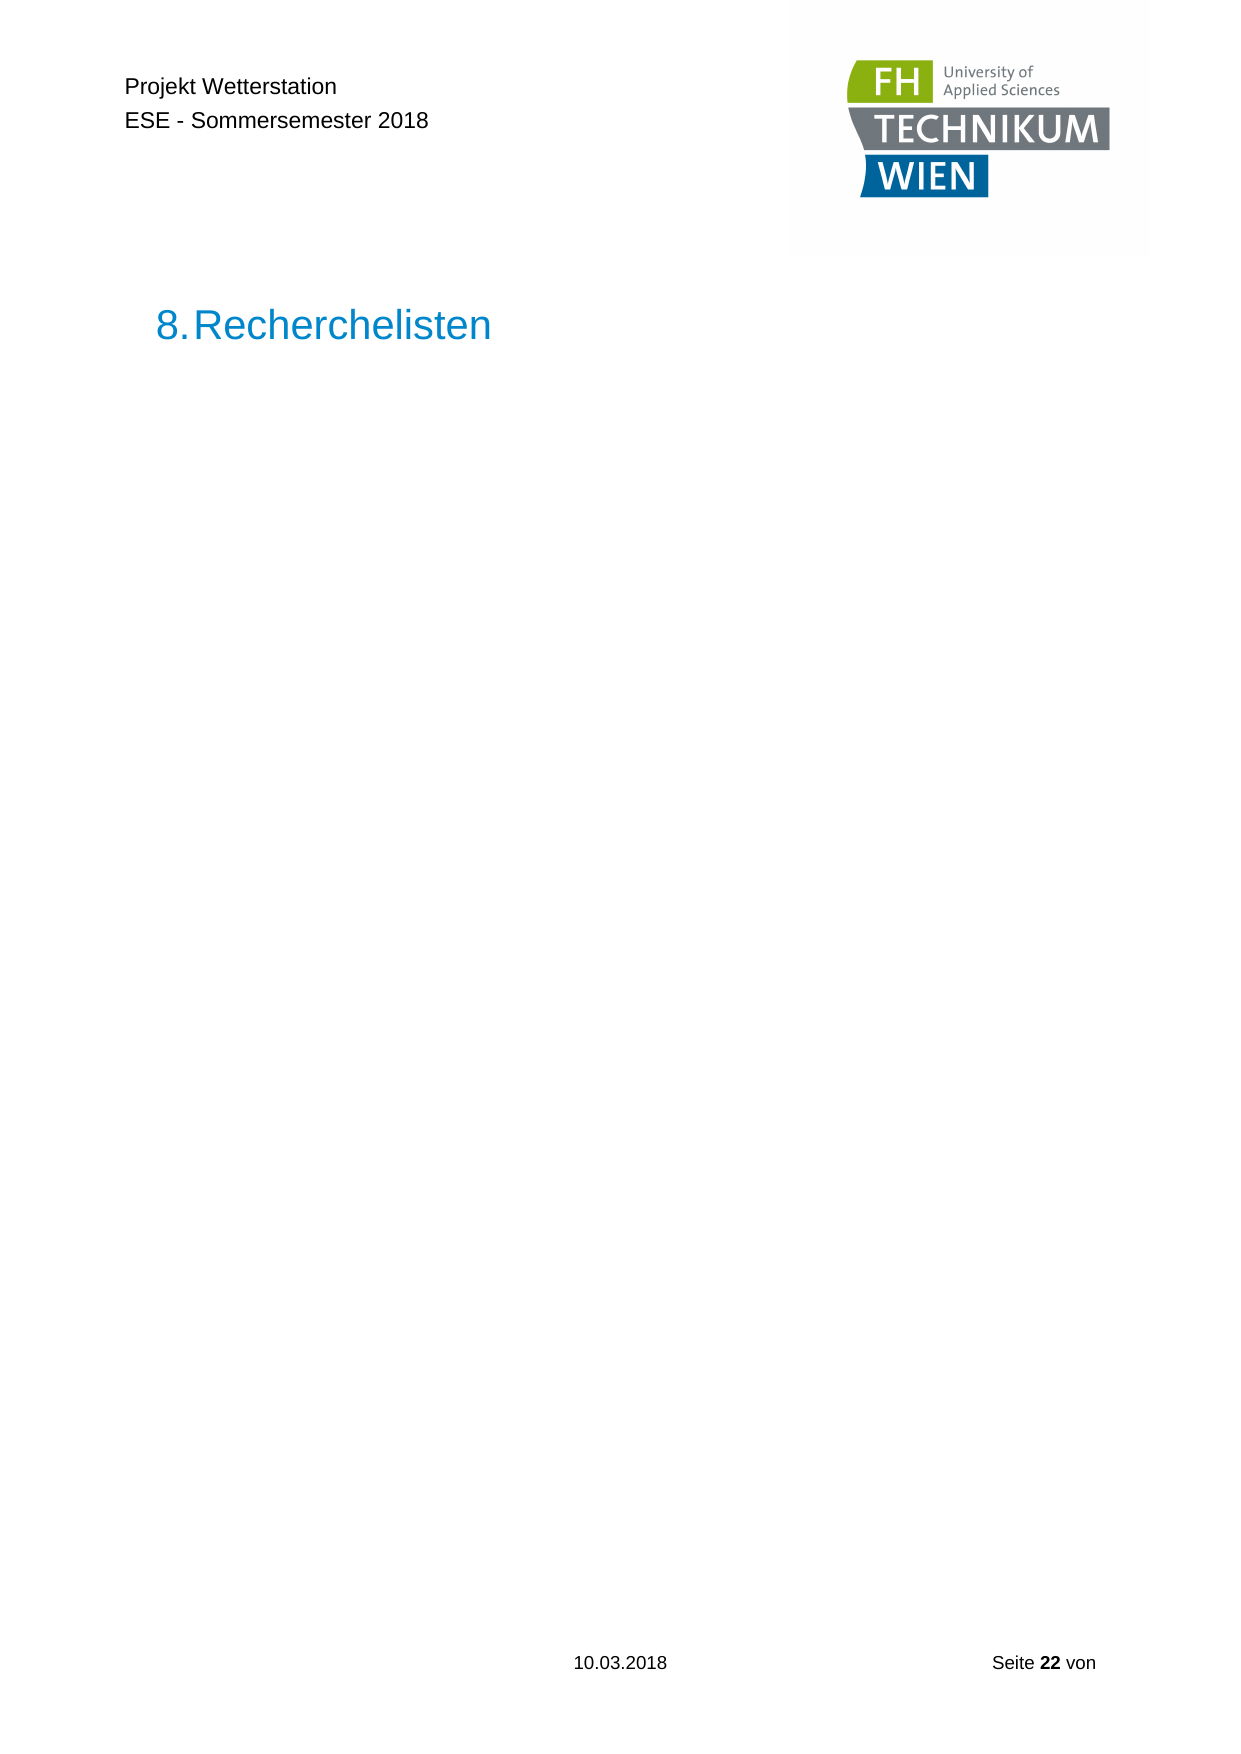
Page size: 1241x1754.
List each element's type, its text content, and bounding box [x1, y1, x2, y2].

subtitle Recherchelisten [156, 300, 1122, 348]
picture [787, 0, 1150, 256]
